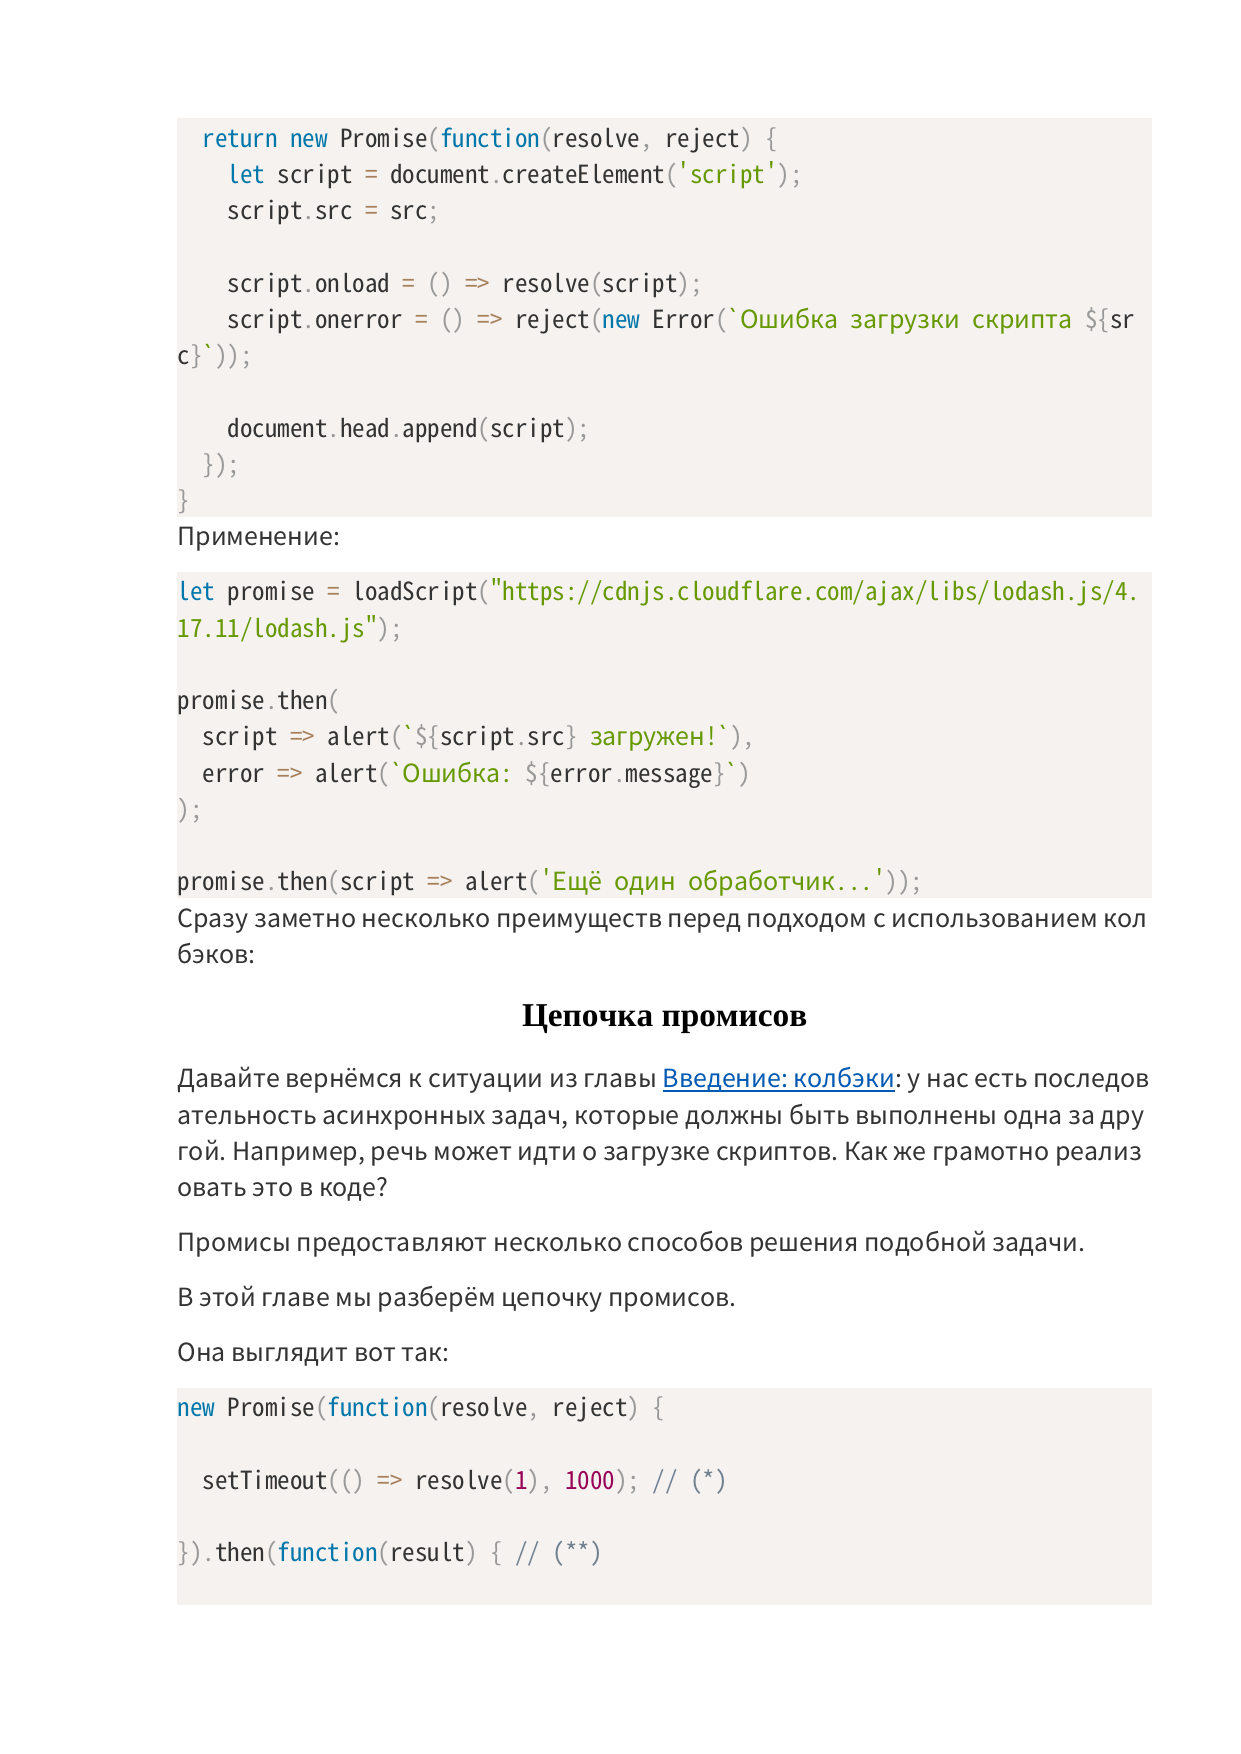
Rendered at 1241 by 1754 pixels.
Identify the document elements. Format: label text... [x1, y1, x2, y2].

text Давайте вернёмся к ситуации из главы Введение: колбэки: у нас есть последовательность асинхронных задач, которые должны быть выполнены одна за другой. Например, речь может идти о загрузке скриптов. Как же грамотно реализовать это в коде? [177, 1059, 1152, 1204]
text } [177, 481, 1152, 517]
text document.head.append(script); [177, 408, 1152, 444]
text Промисы предоставляют несколько способов решения подобной задачи. [177, 1223, 1152, 1259]
text setTimeout(() => resolve(1), 1000); // (*) [177, 1460, 1152, 1496]
text script.onerror = () => reject(new Error(`Ошибка загрузки скрипта ${src}`)); [177, 299, 1152, 372]
text Она выглядит вот так: [177, 1333, 1152, 1369]
text В этой главе мы разберём цепочку промисов. [177, 1278, 1152, 1314]
text let script = document.createElement('script'); [177, 154, 1152, 191]
text Применение: [177, 517, 1152, 553]
text Сразу заметно несколько преимуществ перед подходом с использованием колбэков: [177, 898, 1152, 971]
text script => alert(`${script.src} загружен!`), [177, 717, 1152, 753]
text Цепочка промисов [177, 996, 1152, 1034]
text promise.then( [177, 681, 1152, 717]
text new Promise(function(resolve, reject) { [177, 1388, 1152, 1424]
text }); [177, 444, 1152, 481]
text return new Promise(function(resolve, reject) { [177, 118, 1152, 154]
text script.onload = () => resolve(script); [177, 263, 1152, 299]
text error => alert(`Ошибка: ${error.message}`) [177, 753, 1152, 789]
text let promise = loadScript("https://cdnjs.cloudflare.com/ajax/libs/lodash.js/4.17.11/lodash.js"); [177, 572, 1152, 644]
text script.src = src; [177, 191, 1152, 227]
text }).then(function(result) { // (**) [177, 1533, 1152, 1569]
text promise.then(script => alert('Ещё один обработчик...')); [177, 862, 1152, 898]
text ); [177, 789, 1152, 826]
